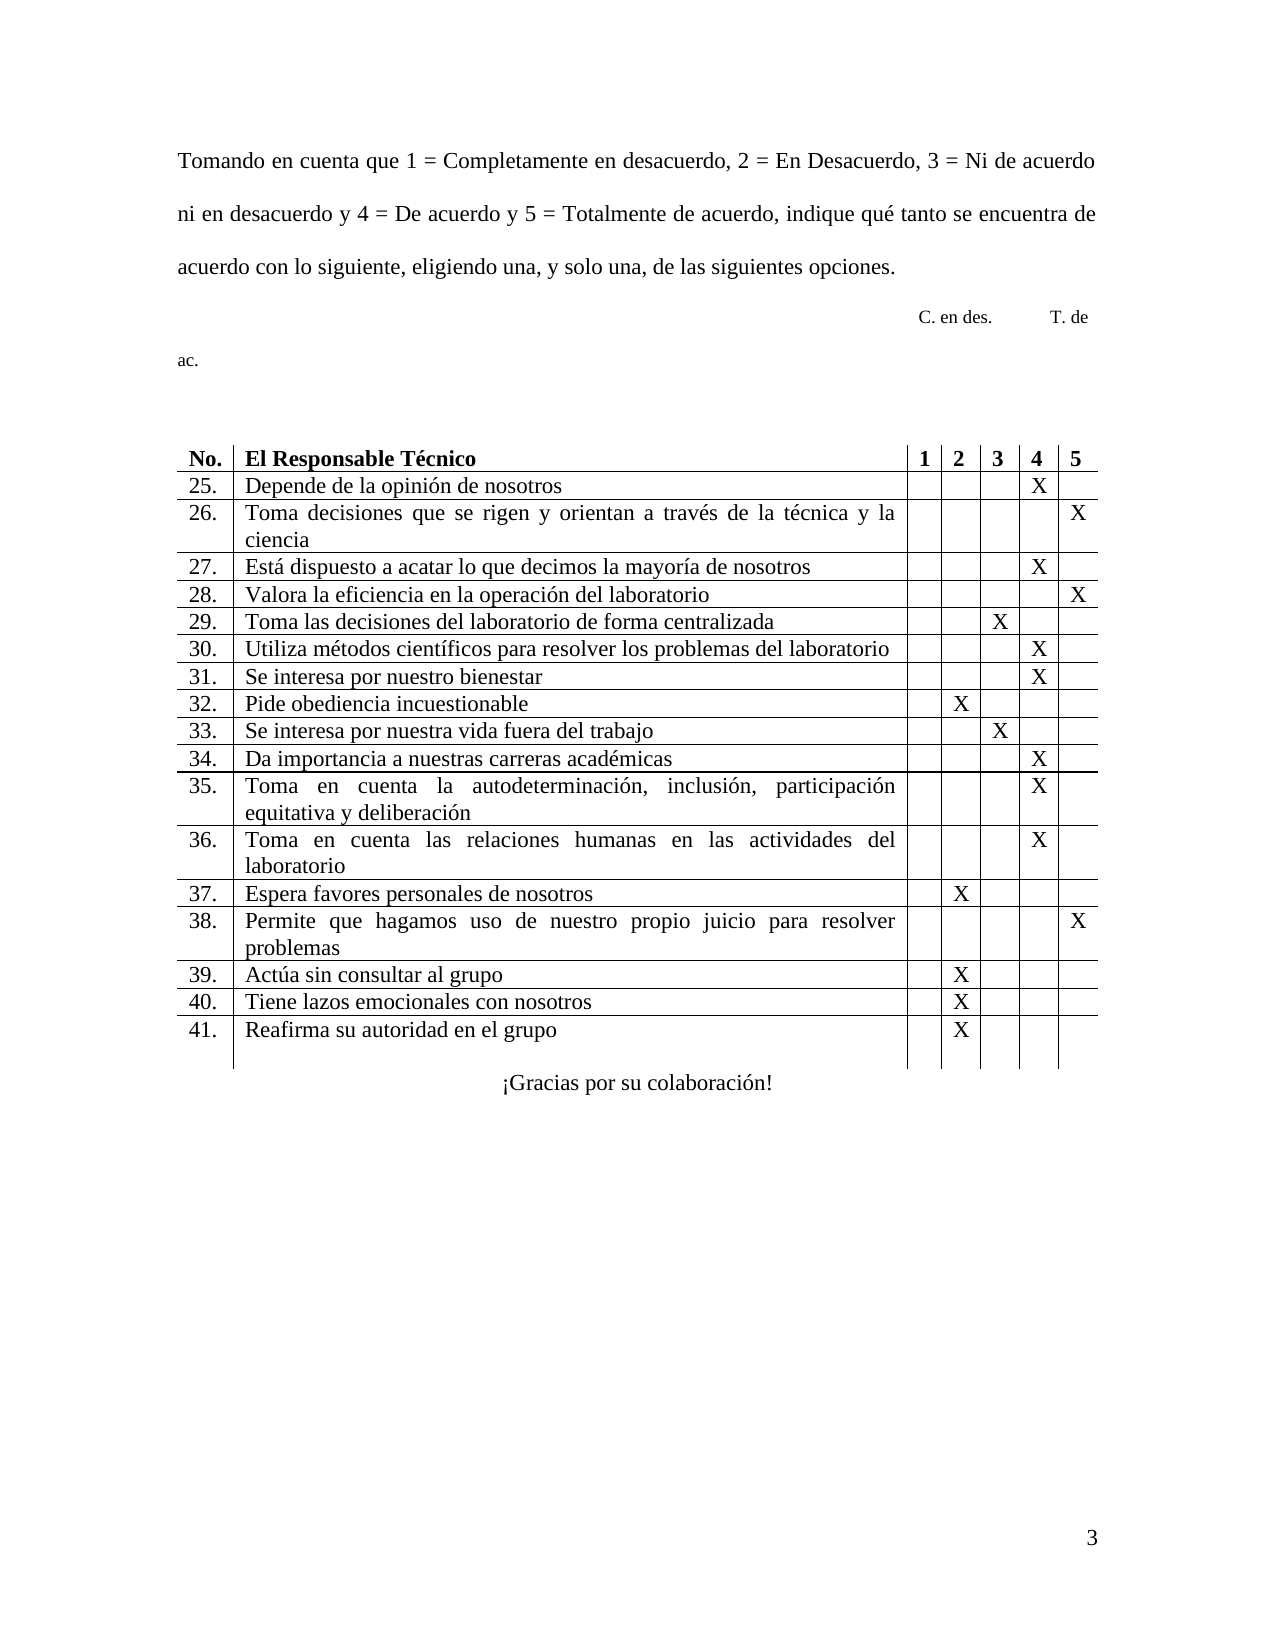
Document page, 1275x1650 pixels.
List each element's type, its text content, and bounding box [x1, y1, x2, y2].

table_cell X [1059, 500, 1098, 552]
table_cell X [1020, 635, 1058, 662]
table_cell [1059, 989, 1098, 1015]
table_cell [1020, 907, 1058, 960]
table_cell [981, 635, 1019, 662]
table_header 5 [1059, 445, 1098, 471]
table_cell 26. [177, 500, 233, 552]
table_cell [1020, 608, 1058, 634]
table_cell [1020, 989, 1058, 1015]
table_cell 33. [177, 718, 233, 744]
table_cell [908, 690, 941, 717]
table_cell 37. [177, 880, 233, 906]
table_cell [1059, 745, 1098, 771]
table_cell [908, 581, 941, 607]
table_cell 39. [177, 961, 233, 987]
table_header No. [177, 445, 233, 471]
table_cell [908, 826, 941, 879]
table_cell 35. [177, 773, 233, 825]
table_cell [1059, 773, 1098, 825]
table_cell [1059, 608, 1098, 634]
table_cell [981, 773, 1019, 825]
table_cell 29. [177, 608, 233, 634]
table_cell [1020, 500, 1058, 552]
table_header 1 [908, 445, 941, 471]
table_cell [908, 553, 941, 579]
table_cell [908, 608, 941, 634]
table_cell [1020, 581, 1058, 607]
table_cell [1059, 553, 1098, 579]
table_header El Responsable Técnico [234, 445, 907, 471]
table_cell X [1020, 826, 1058, 879]
table_cell X [981, 718, 1019, 744]
table_cell Da importancia a nuestras carreras académicas [234, 745, 907, 771]
table_cell [942, 718, 980, 744]
table_cell 32. [177, 690, 233, 717]
table_cell [1059, 690, 1098, 717]
table_cell Permite que hagamos uso de nuestro propio juicio para resolver problemas [234, 907, 907, 960]
table_cell [981, 961, 1019, 987]
table_cell [1020, 880, 1058, 906]
table_cell 27. [177, 553, 233, 579]
table_cell [908, 745, 941, 771]
table_cell 41. [177, 1016, 233, 1068]
table_cell X [1020, 745, 1058, 771]
table_header 4 [1020, 445, 1058, 471]
table_cell Reafirma su autoridad en el grupo [234, 1016, 907, 1068]
table_cell [1059, 880, 1098, 906]
table_cell [908, 718, 941, 744]
table_cell X [942, 690, 980, 717]
table_cell [981, 663, 1019, 689]
table_cell [981, 745, 1019, 771]
table_cell Se interesa por nuestra vida fuera del trabajo [234, 718, 907, 744]
table_cell [908, 635, 941, 662]
table_cell [908, 1016, 941, 1068]
table_cell [908, 472, 941, 498]
table_cell Toma decisiones que se rigen y orientan a través de la técnica y la ciencia [234, 500, 907, 552]
table_cell [1059, 718, 1098, 744]
table_cell 28. [177, 581, 233, 607]
table_cell 40. [177, 989, 233, 1015]
table_cell [908, 907, 941, 960]
table_cell Se interesa por nuestro bienestar [234, 663, 907, 689]
table_cell [981, 690, 1019, 717]
table_cell [942, 635, 980, 662]
table_cell [942, 907, 980, 960]
text Tomando en cuenta que 1 = Completamente en desacuerdo, 2 = En Desacuerdo, 3 = Ni de acuerdo ni en desacuerdo y 4 = De acuerdo y 5 = Totalmente de acuerdo, indique qué tanto se encuentra de acuerdo con lo siguiente, eligiendo una, y solo una, de las siguientes opciones. [177, 148, 1098, 279]
table_cell Actúa sin consultar al grupo [234, 961, 907, 987]
table_cell [908, 880, 941, 906]
table_cell [942, 663, 980, 689]
table_cell [1059, 826, 1098, 879]
table_cell 36. [177, 826, 233, 879]
table_cell X [1020, 663, 1058, 689]
table_cell [981, 1016, 1019, 1068]
table_cell [942, 472, 980, 498]
table_cell [1020, 961, 1058, 987]
table_cell [981, 989, 1019, 1015]
table_cell Toma en cuenta la autodeterminación, inclusión, participación equitativa y deliberación [234, 773, 907, 825]
table_cell [1020, 718, 1058, 744]
table_cell [908, 773, 941, 825]
table_cell Utiliza métodos científicos para resolver los problemas del laboratorio [234, 635, 907, 662]
table_cell [981, 581, 1019, 607]
text ¡Gracias por su colaboración! [177, 1068, 1098, 1095]
table_cell [981, 826, 1019, 879]
table_cell Tiene lazos emocionales con nosotros [234, 989, 907, 1015]
table_cell Pide obediencia incuestionable [234, 690, 907, 717]
table_cell [942, 745, 980, 771]
table_cell X [1020, 472, 1058, 498]
table_cell X [942, 961, 980, 987]
table_cell [1059, 472, 1098, 498]
table_cell X [1059, 907, 1098, 960]
table_cell X [942, 880, 980, 906]
table_cell [942, 500, 980, 552]
table_cell [942, 773, 980, 825]
table_cell Valora la eficiencia en la operación del laboratorio [234, 581, 907, 607]
table_cell [981, 907, 1019, 960]
table_cell 25. [177, 472, 233, 498]
table_cell [942, 581, 980, 607]
table_cell [942, 826, 980, 879]
table_cell X [1020, 553, 1058, 579]
table_cell [908, 961, 941, 987]
text C. en des. T. de ac. [177, 306, 1098, 370]
table_cell [942, 608, 980, 634]
table_cell [1059, 1016, 1098, 1068]
table_cell X [942, 1016, 980, 1068]
table_cell X [1020, 773, 1058, 825]
table_cell [1059, 635, 1098, 662]
table_cell Depende de la opinión de nosotros [234, 472, 907, 498]
table_cell 30. [177, 635, 233, 662]
table_header 2 [942, 445, 980, 471]
table_cell [908, 663, 941, 689]
table_cell [981, 500, 1019, 552]
table_cell X [981, 608, 1019, 634]
table_cell [981, 472, 1019, 498]
table_cell Toma las decisiones del laboratorio de forma centralizada [234, 608, 907, 634]
table_cell 31. [177, 663, 233, 689]
table_cell 34. [177, 745, 233, 771]
table_cell [942, 553, 980, 579]
table_cell [1059, 663, 1098, 689]
table_cell [1059, 961, 1098, 987]
table_cell [908, 500, 941, 552]
table_cell Espera favores personales de nosotros [234, 880, 907, 906]
table_cell X [1059, 581, 1098, 607]
table_cell [1020, 1016, 1058, 1068]
table_cell [1020, 690, 1058, 717]
table_cell Toma en cuenta las relaciones humanas en las actividades del laboratorio [234, 826, 907, 879]
table_cell X [942, 989, 980, 1015]
table_cell [981, 553, 1019, 579]
table_cell [908, 989, 941, 1015]
table_cell 38. [177, 907, 233, 960]
table_cell Está dispuesto a acatar lo que decimos la mayoría de nosotros [234, 553, 907, 579]
table_header 3 [981, 445, 1019, 471]
table_cell [981, 880, 1019, 906]
